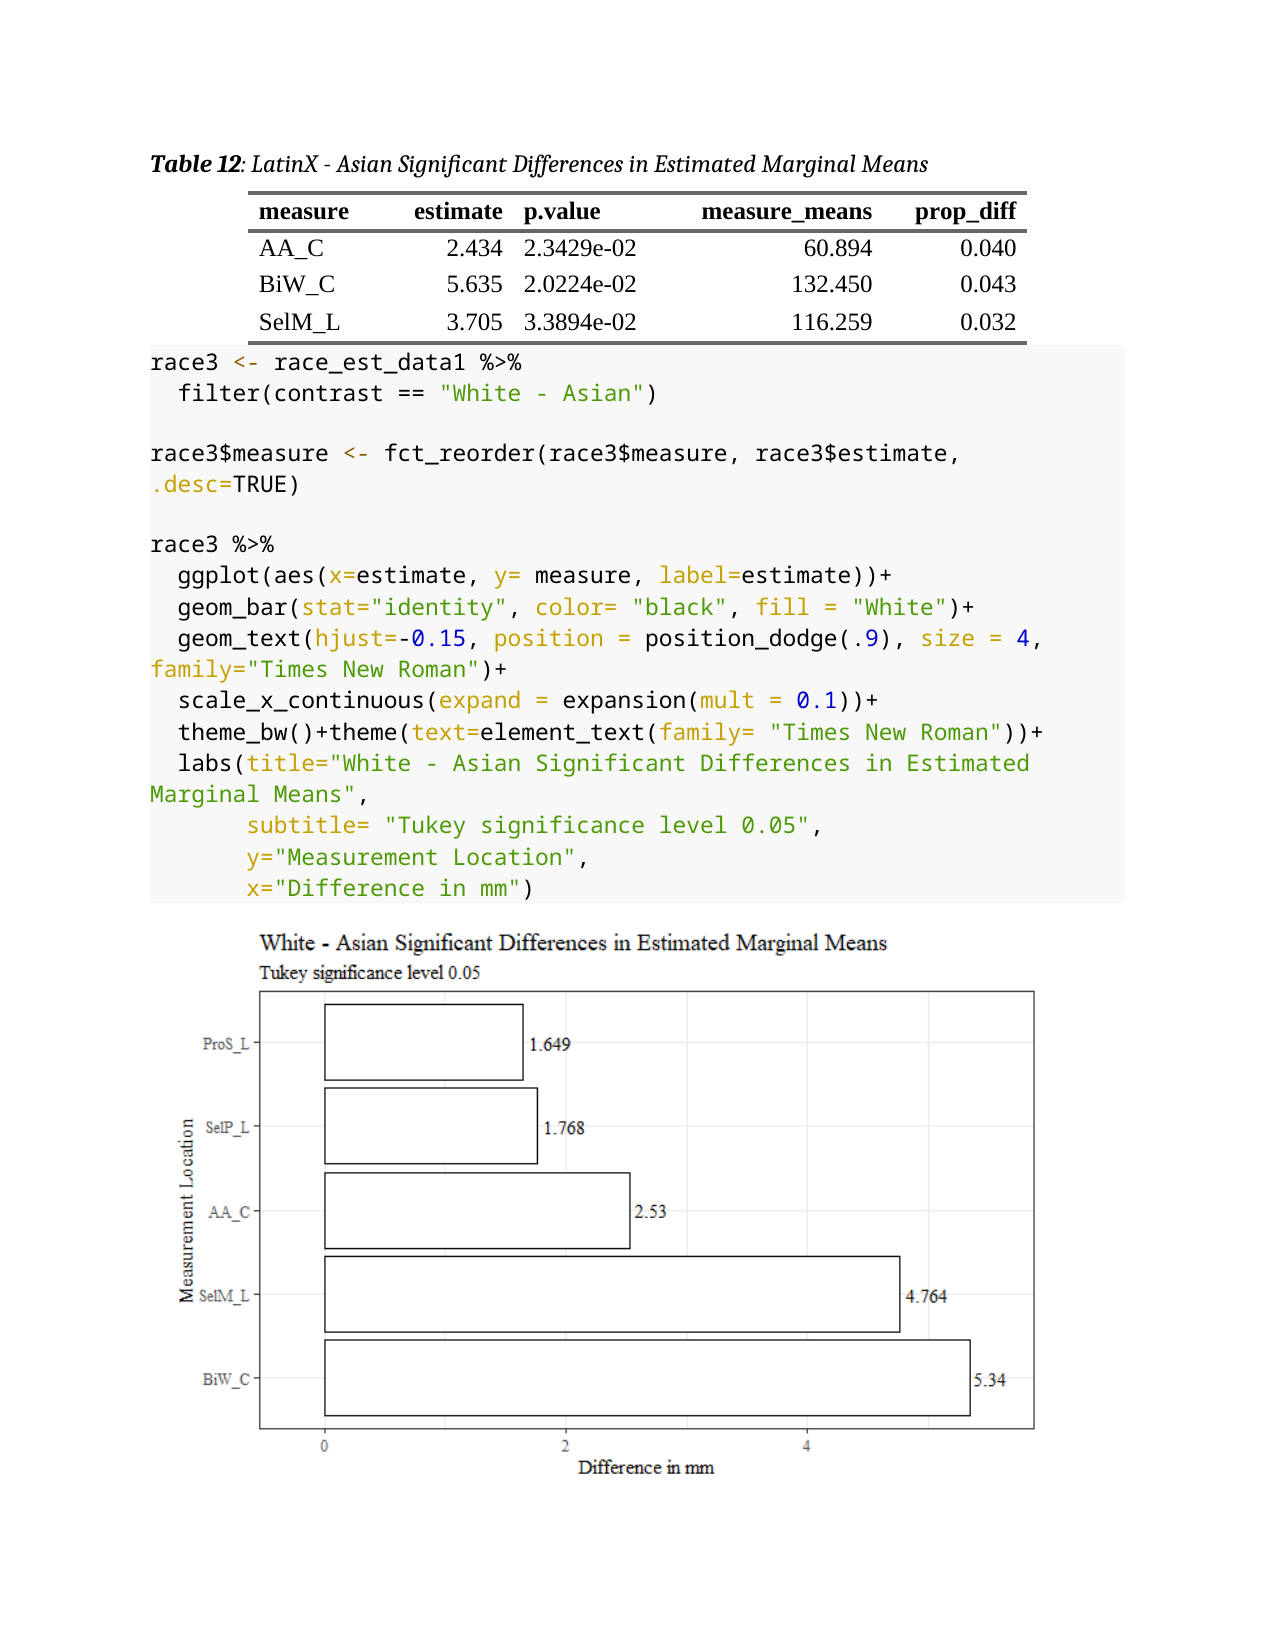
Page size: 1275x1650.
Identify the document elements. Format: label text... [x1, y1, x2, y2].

table_cell AA_C [248, 233, 381, 266]
table_cell 0.032 [883, 304, 1027, 341]
table_header prop_diff [883, 195, 1027, 228]
table_cell BiW_C [248, 266, 381, 303]
table_cell 0.043 [883, 266, 1027, 303]
table_cell 0.040 [883, 233, 1027, 266]
table_header measure [248, 195, 381, 228]
picture [168, 923, 1044, 1487]
text Table : LatinX - Asian Significant Differences in Estimated Marginal Means [150, 150, 1125, 179]
table_cell 5.635 [381, 266, 513, 303]
table_cell 132.450 [669, 266, 882, 303]
text race3 <- race_est_data1 %>% filter(contrast == "White - Asian") race3$measure <- fct_reorder(race3$measure, race3$estimate, .desc=TRUE) race3 %>% ggplot(aes(x=estimate, y= measure, label=estimate))+ geom_bar(stat="identity", color= "black", fill = "White")+ geom_text(hjust=-0.15, position = position_dodge(.9), size = 4, family="Times New Roman")+ scale_x_continuous(expand = expansion(mult = 0.1))+ theme_bw()+theme(text=element_text(family= "Times New Roman"))+ labs(title="White - Asian Significant Differences in Estimated Marginal Means", subtitle= "Tukey significance level 0.05", y="Measurement Location", x="Difference in mm") [150, 345, 1125, 903]
table_header measure_means [669, 195, 882, 228]
table_cell 60.894 [669, 233, 882, 266]
table_cell SelM_L [248, 304, 381, 341]
table_header p.value [513, 195, 669, 228]
table_cell 3.705 [381, 304, 513, 341]
table_header estimate [381, 195, 513, 228]
table_cell 3.3894e-02 [513, 304, 669, 341]
table_cell 116.259 [669, 304, 882, 341]
table_cell 2.3429e-02 [513, 233, 669, 266]
table_cell 2.0224e-02 [513, 266, 669, 303]
table_cell 2.434 [381, 233, 513, 266]
